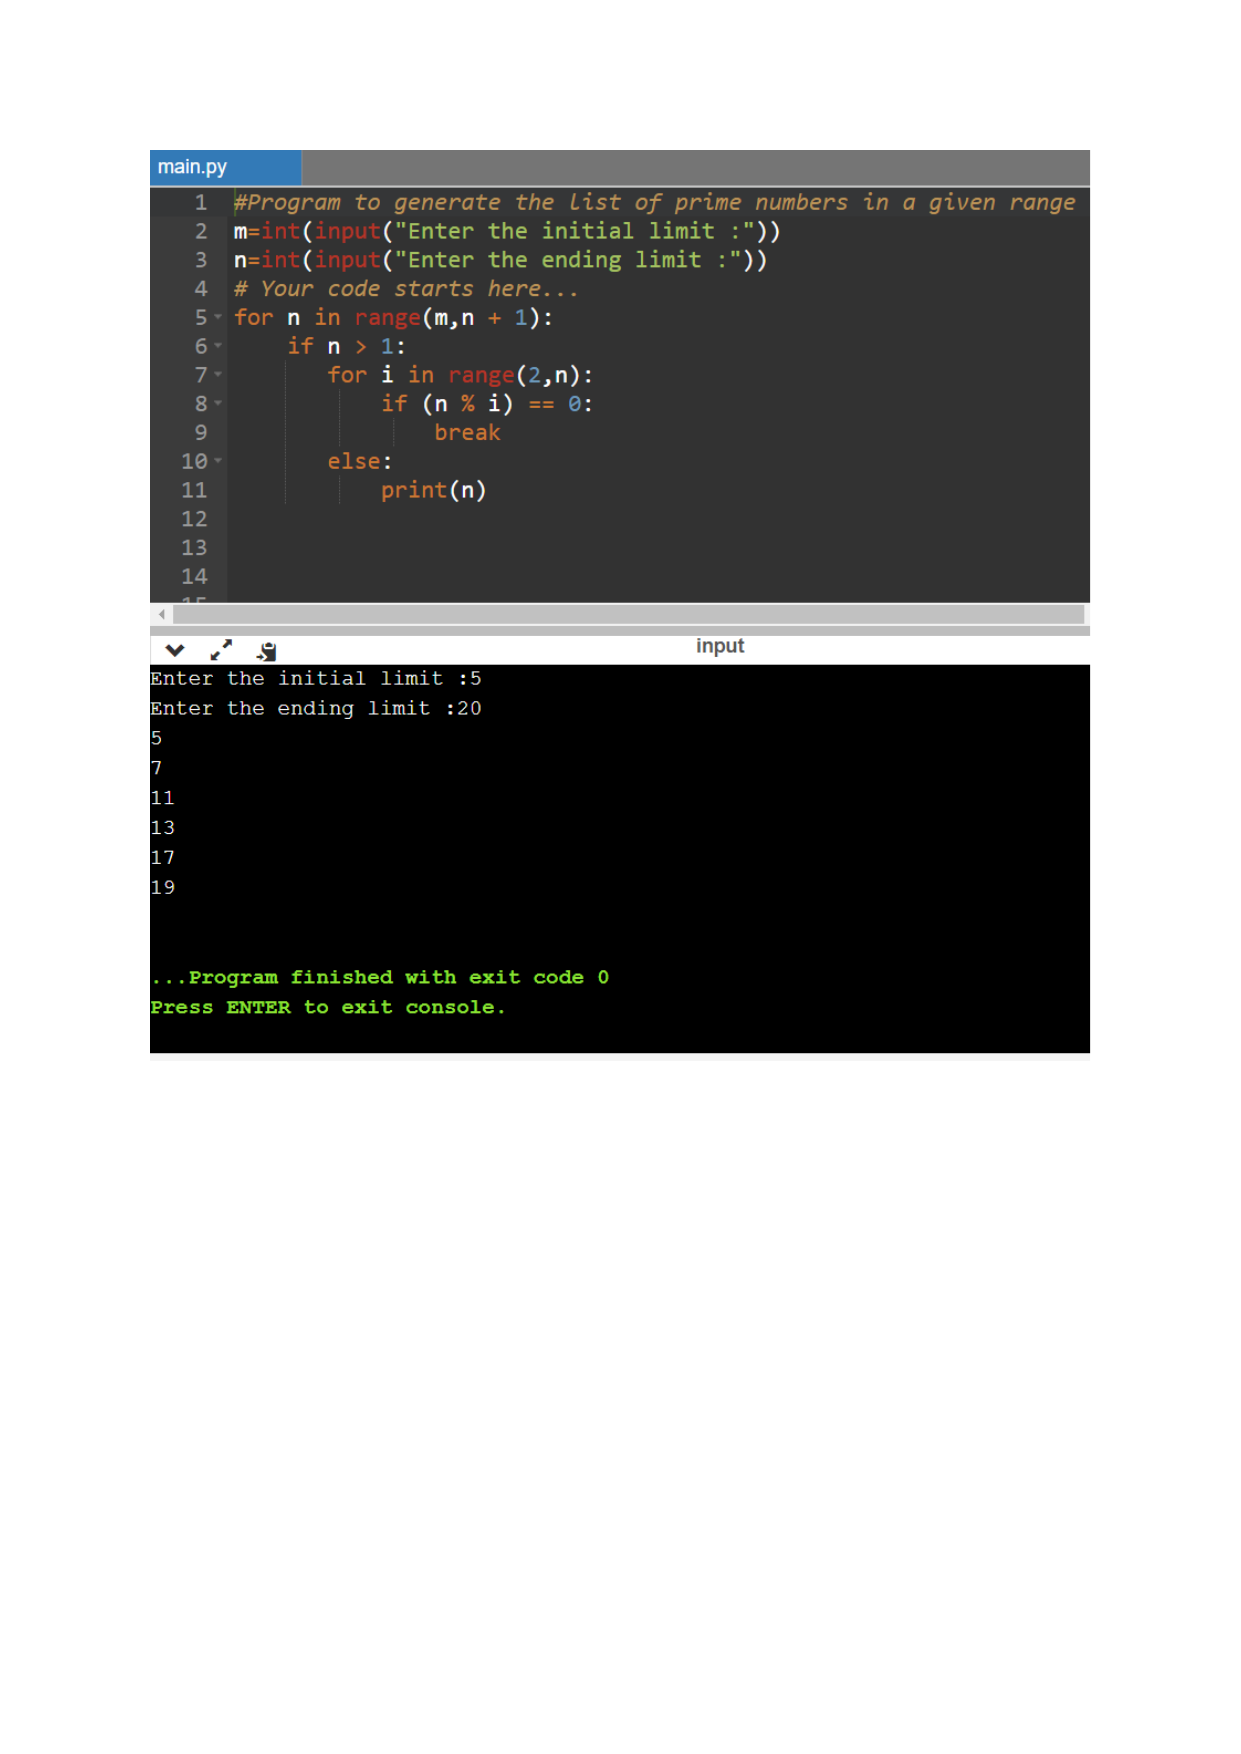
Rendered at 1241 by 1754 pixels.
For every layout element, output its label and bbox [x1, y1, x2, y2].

picture [150, 150, 1091, 1061]
